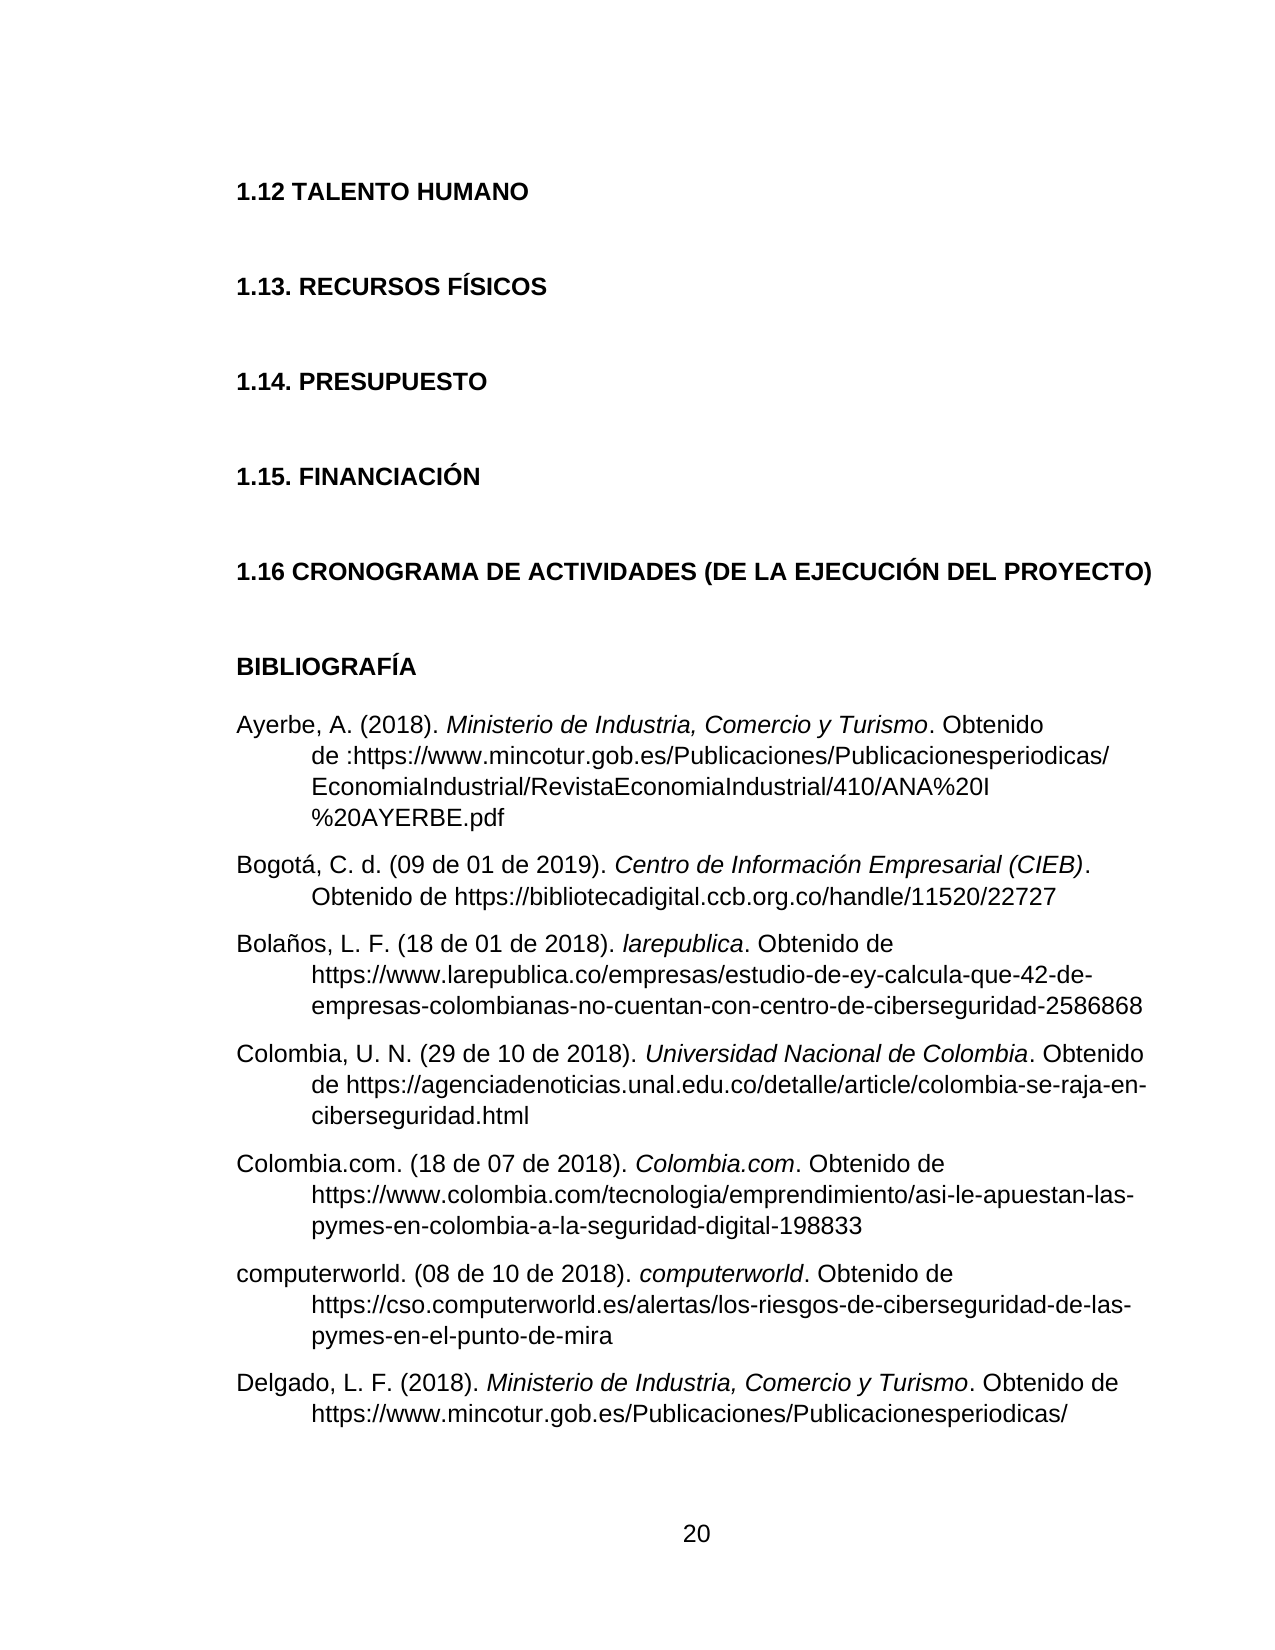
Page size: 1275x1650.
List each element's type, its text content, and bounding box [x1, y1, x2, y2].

subtitle 1.15. FINANCIACIÓN [236, 462, 1157, 491]
subtitle 1.13. RECURSOS FÍSICOS [236, 272, 1157, 301]
subtitle 1.14. PRESUPUESTO [236, 367, 1157, 396]
subtitle 1.12 TALENTO HUMANO [236, 177, 1157, 206]
subtitle 1.16 CRONOGRAMA DE ACTIVIDADES (DE LA EJECUCIÓN DEL PROYECTO) [236, 557, 1157, 586]
